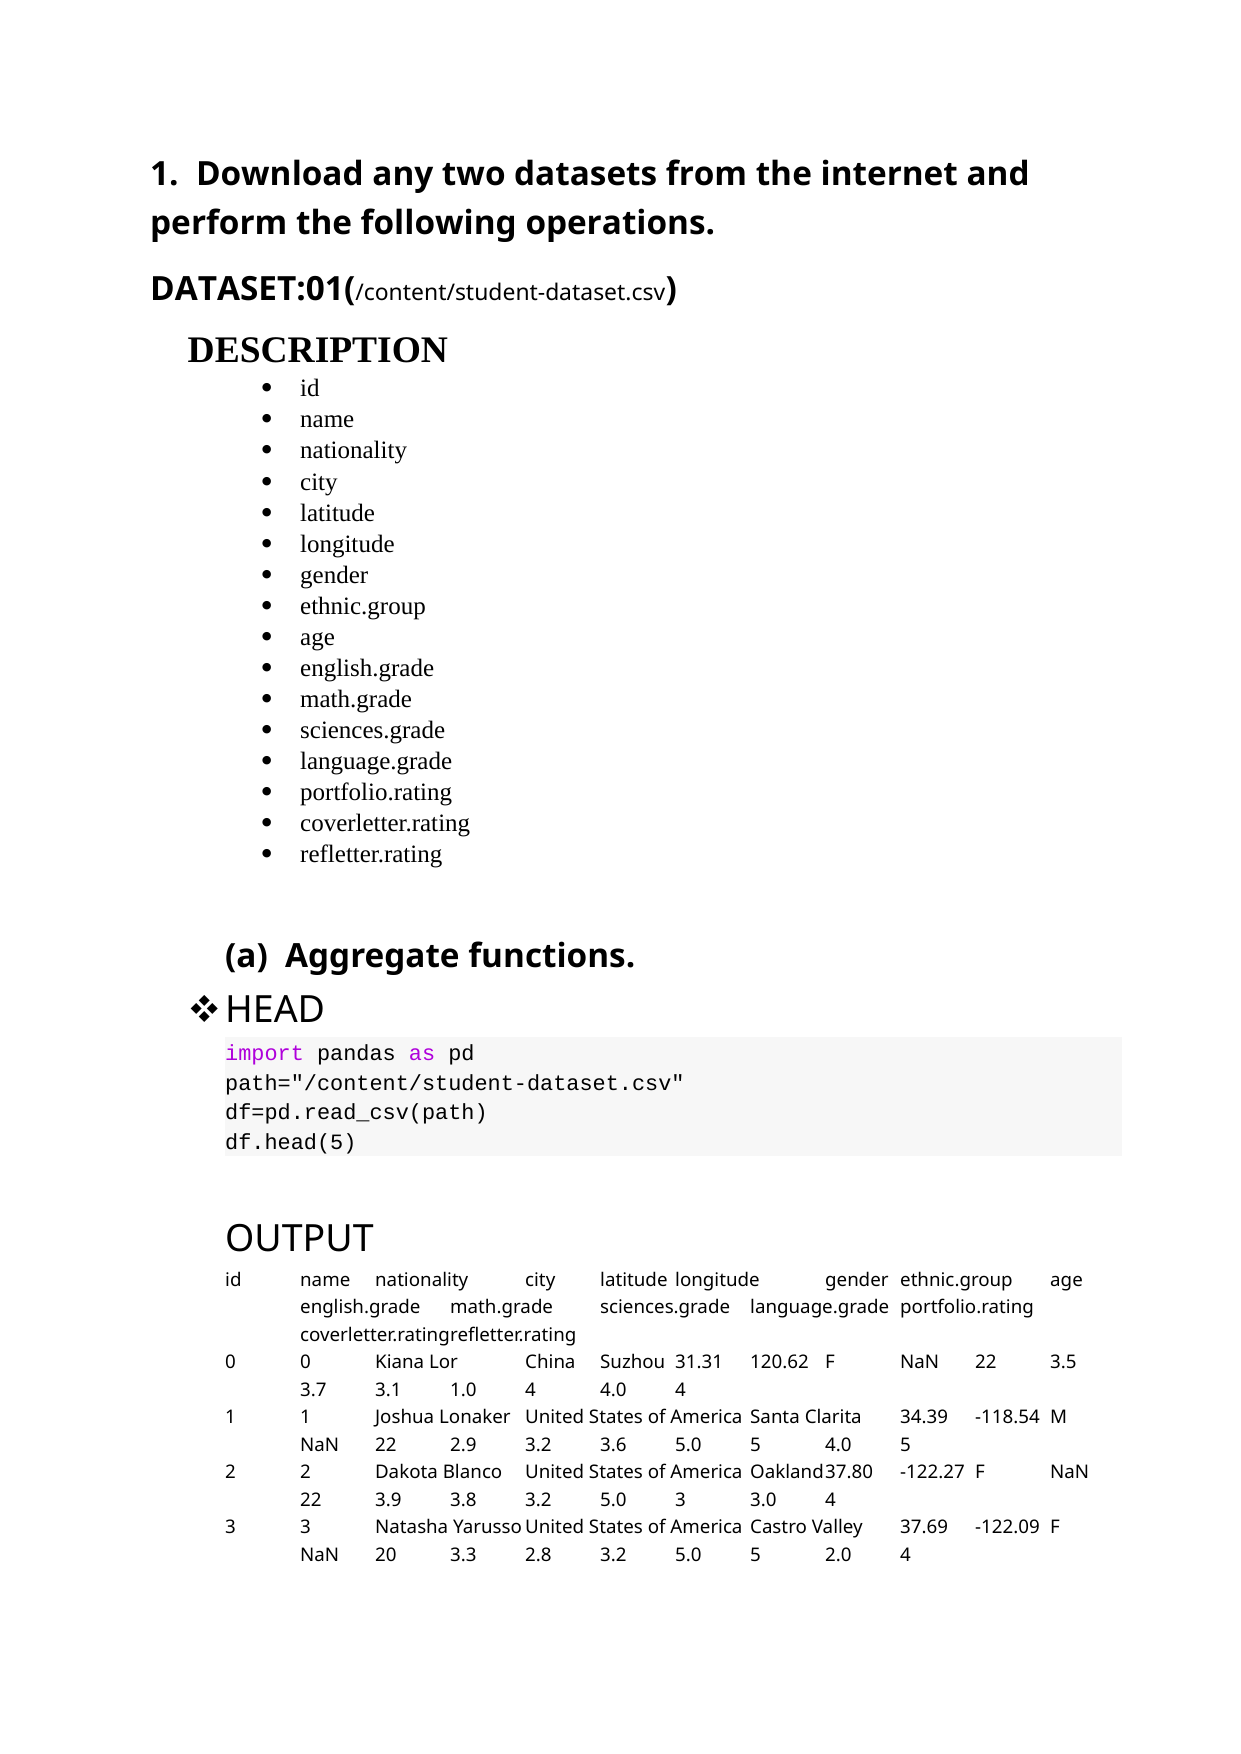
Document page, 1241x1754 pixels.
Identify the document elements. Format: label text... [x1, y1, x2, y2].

list age [262, 622, 1122, 651]
list 0 0 Kiana Lor China Suzhou 31.31 120.62 F NaN 22 3.5 3.7 3.1 1.0 4 4.0 4 [225, 1349, 1122, 1402]
list city [262, 467, 1122, 495]
list OUTPUT [225, 1211, 1122, 1262]
list coverletter.rating [262, 808, 1122, 837]
list 3 3 Natasha Yarusso United States of America Castro Valley 37.69 -122.09 F NaN 20 3.3 2.8 3.2 5.0 5 2.0 4 [225, 1514, 1122, 1567]
list refletter.rating [262, 839, 1122, 868]
list 2 2 Dakota Blanco United States of America Oakland 37.80 -122.27 F NaN 22 3.9 3.8 3.2 5.0 3 3.0 4 [225, 1459, 1122, 1512]
list longitude [262, 529, 1122, 557]
list language.grade [262, 746, 1122, 775]
list english.grade [262, 653, 1122, 682]
list gender [262, 560, 1122, 588]
list sciences.grade [262, 715, 1122, 744]
list import pandas as pd [225, 1037, 1122, 1067]
text DATASET:01(/content/student-dataset.csv) [150, 264, 1122, 310]
list DESCRIPTION [187, 327, 1122, 370]
list math.grade [262, 684, 1122, 713]
list id [262, 373, 1122, 402]
list portfolio.rating [262, 777, 1122, 806]
list ethnic.group [262, 591, 1122, 619]
list name [262, 404, 1122, 433]
list df.head(5) [225, 1126, 1122, 1156]
list latitude [262, 498, 1122, 526]
list nationality [262, 436, 1122, 464]
list HEAD [187, 982, 1122, 1033]
list (a) Aggregate functions. [225, 932, 1122, 978]
list path="/content/student-dataset.csv" [225, 1067, 1122, 1097]
text 1. Download any two datasets from the internet and perform the following operations. [150, 150, 1122, 244]
list df=pd.read_csv(path) [225, 1097, 1122, 1126]
list 1 1 Joshua Lonaker United States of America Santa Clarita 34.39 -118.54 M NaN 22 2.9 3.2 3.6 5.0 5 4.0 5 [225, 1404, 1122, 1457]
list id name nationality city latitude longitude gender ethnic.group age english.grade math.grade sciences.grade language.grade portfolio.rating coverletter.rating refletter.rating [225, 1266, 1122, 1347]
